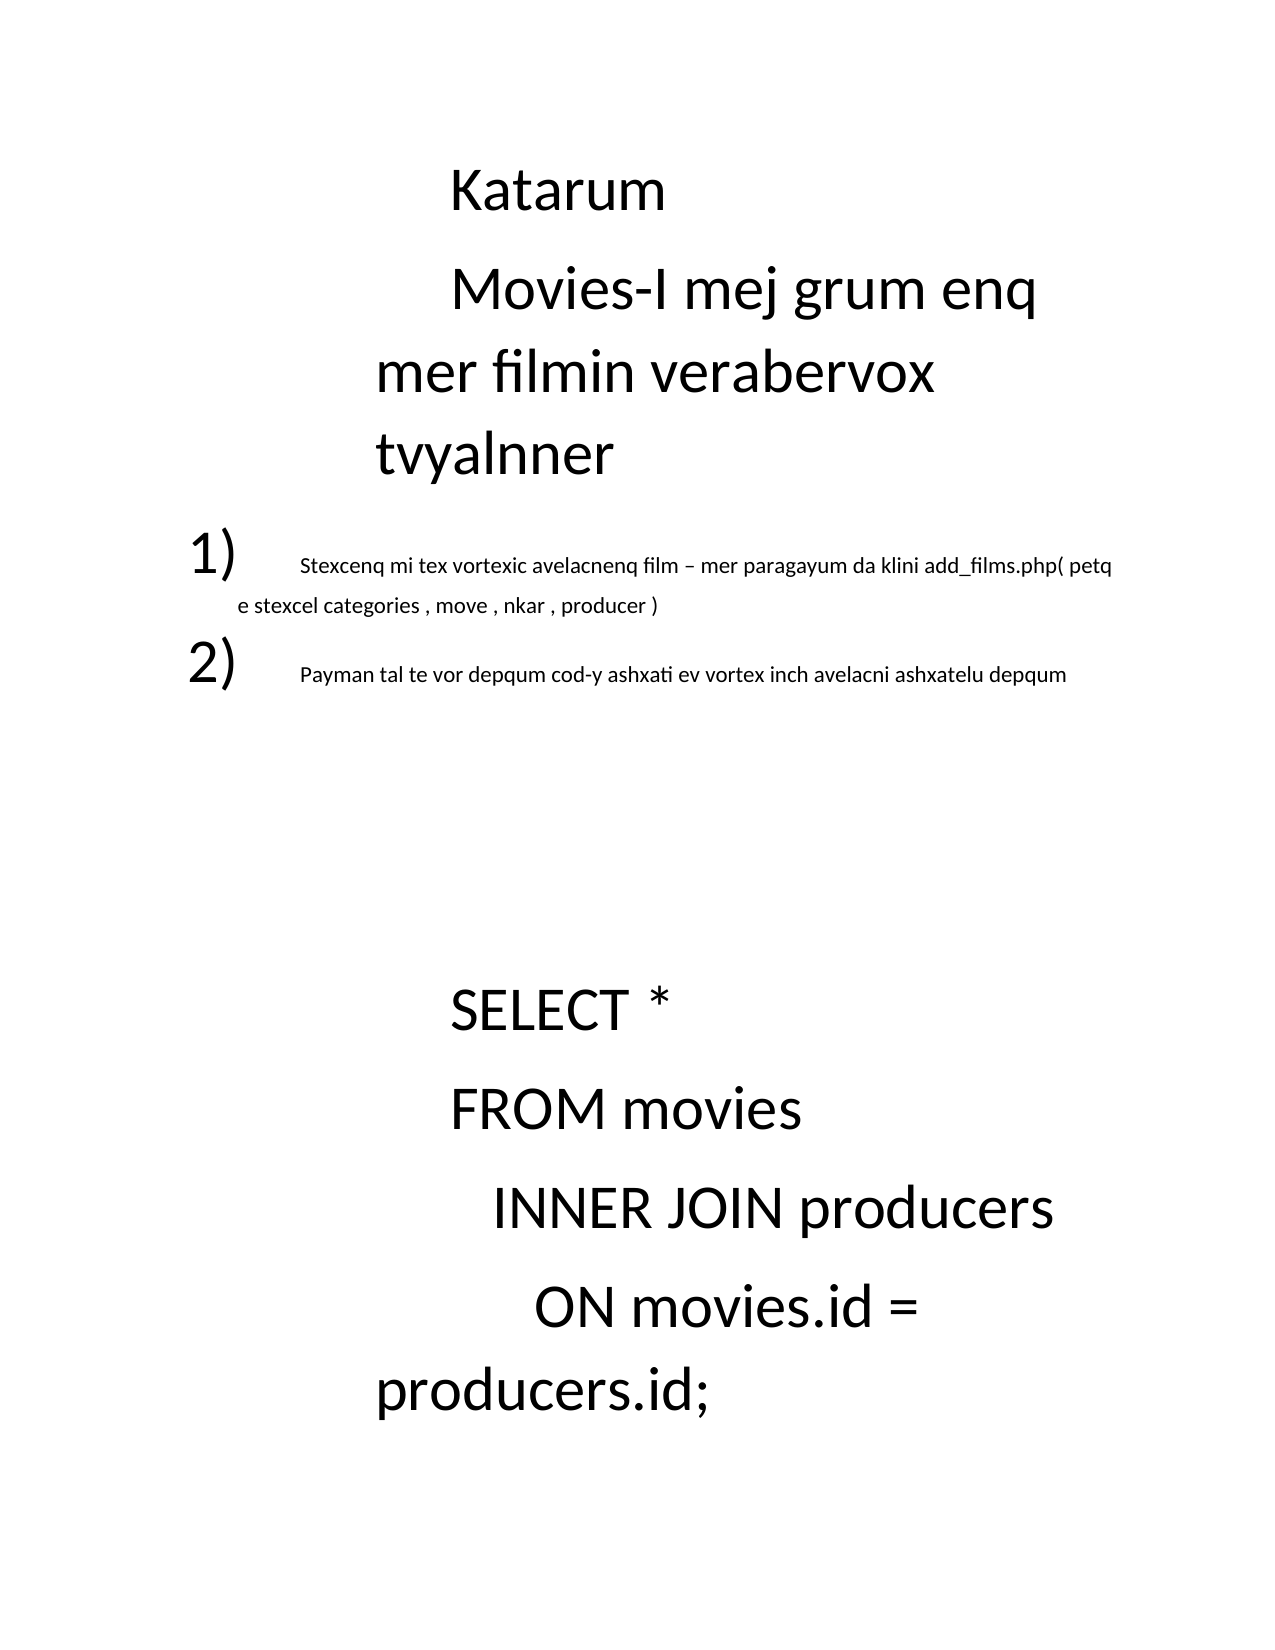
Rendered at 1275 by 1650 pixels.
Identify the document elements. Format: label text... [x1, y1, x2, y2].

text SELECT * [375, 969, 1125, 1046]
text Katarum [375, 150, 1125, 226]
text Movies-I mej grum enq mer filmin verabervox tvyalnner [375, 249, 1125, 490]
text INNER JOIN producers [375, 1168, 1125, 1244]
text FROM movies [375, 1069, 1125, 1145]
text ON movies.id = producers.id; [375, 1267, 1125, 1426]
list Stexcenq mi tex vortexic avelacnenq film – mer paragayum da klini add_films.php( petq e stexcel categories , move , nkar , producer ) [187, 513, 1125, 619]
list Payman tal te vor depqum cod-y ashxati ev vortex inch avelacni ashxatelu depqum [187, 622, 1125, 698]
